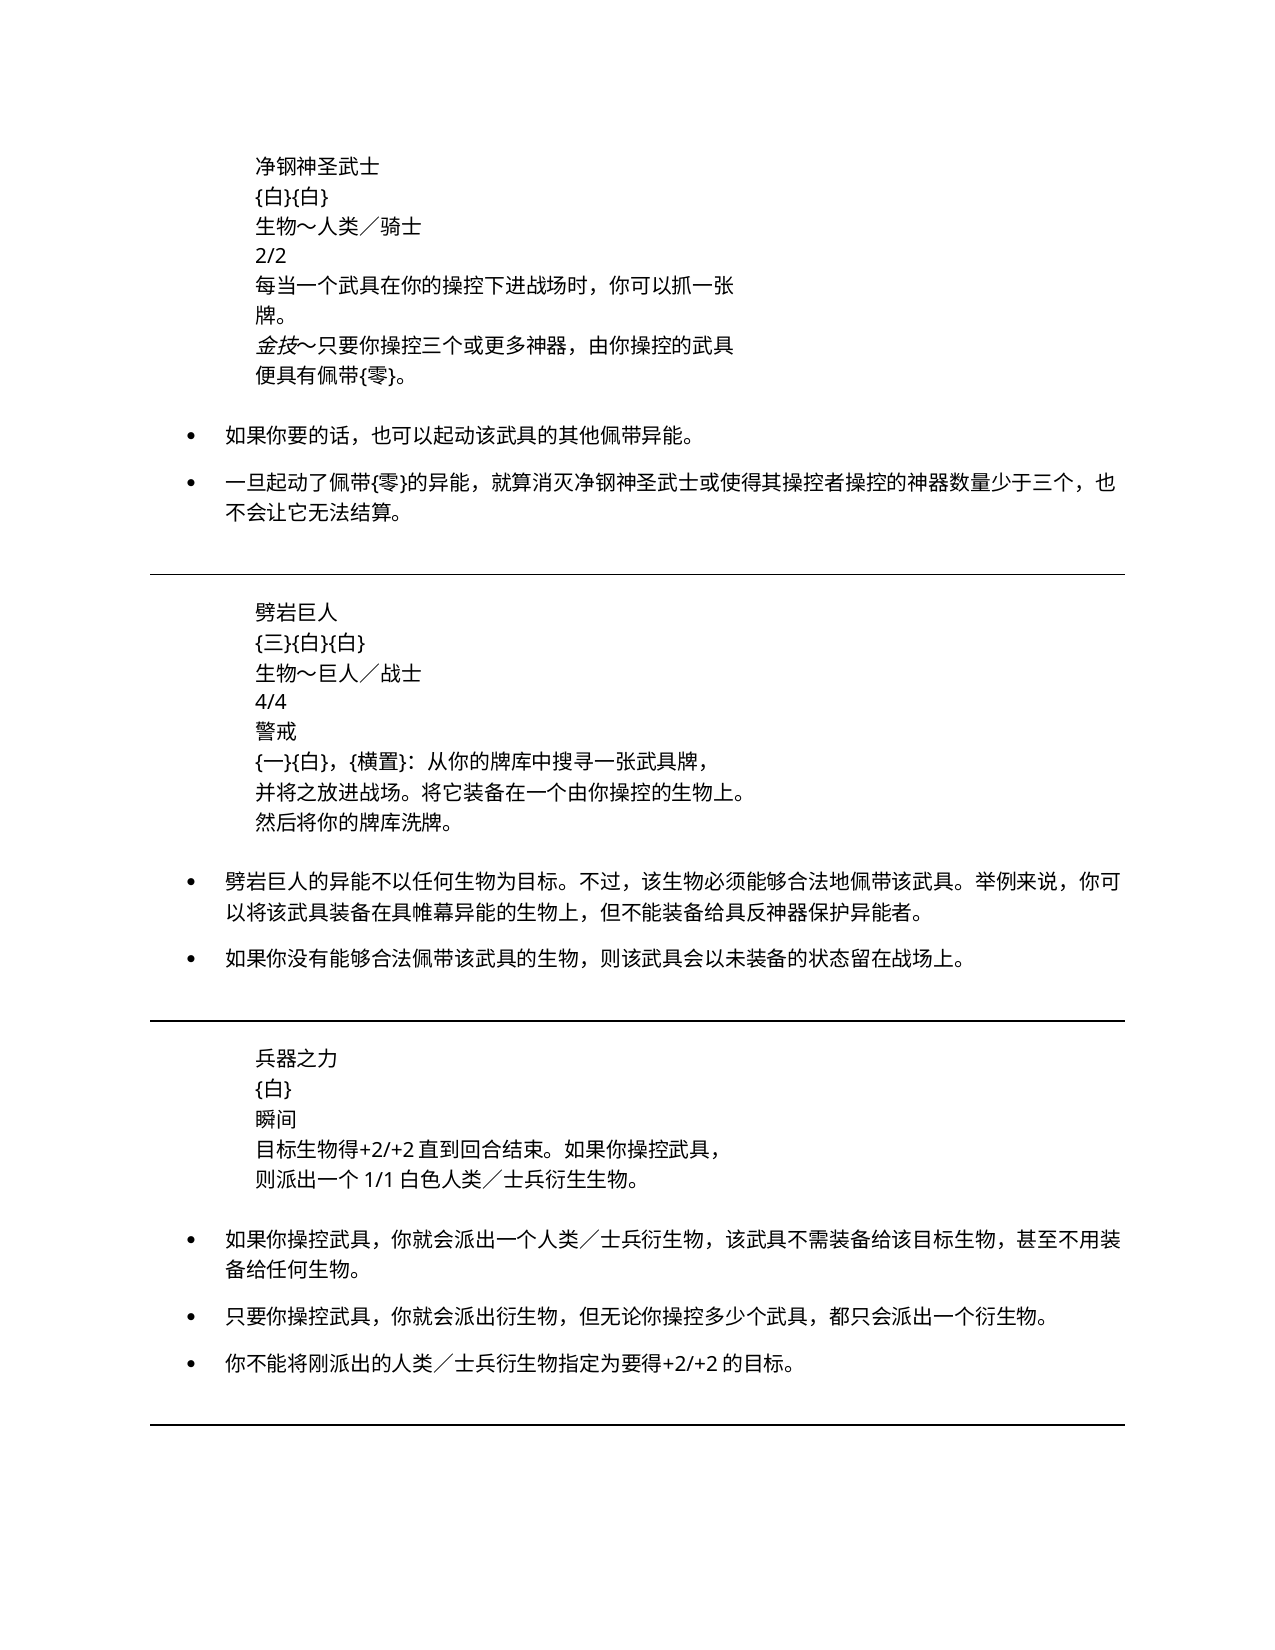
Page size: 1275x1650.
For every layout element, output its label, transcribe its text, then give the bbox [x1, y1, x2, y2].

list 只要你操控武具，你就会派出衍生物，但无论你操控多少个武具，都只会派出一个衍生物。 [187, 1300, 1125, 1330]
text 兵器之力 {白} 瞬间 目标生物得+2/+2直到回合结束。如果你操控武具，则派出一个1/1白色人类／士兵衍生生物。 [255, 1042, 735, 1194]
list 如果你操控武具，你就会派出一个人类／士兵衍生物，该武具不需装备给该目标生物，甚至不用装备给任何生物。 [187, 1223, 1125, 1283]
list 一旦起动了佩带{零}的异能，就算消灭净钢神圣武士或使得其操控者操控的神器数量少于三个，也不会让它无法结算。 [187, 466, 1125, 527]
list 你不能将刚派出的人类／士兵衍生物指定为要得+2/+2的目标。 [187, 1347, 1125, 1377]
list 劈岩巨人的异能不以任何生物为目标。不过，该生物必须能够合法地佩带该武具。举例来说，你可以将该武具装备在具帷幕异能的生物上，但不能装备给具反神器保护异能者。 [187, 866, 1125, 926]
list 如果你要的话，也可以起动该武具的其他佩带异能。 [187, 419, 1125, 449]
text 劈岩巨人 {三}{白}{白} 生物～巨人／战士 4/4 警戒 {一}{白}，{横置}：从你的牌库中搜寻一张武具牌，并将之放进战场。将它装备在一个由你操控的生物上。然后将你的牌库洗牌。 [255, 596, 735, 836]
list 如果你没有能够合法佩带该武具的生物，则该武具会以未装备的状态留在战场上。 [187, 943, 1125, 973]
text 净钢神圣武士 {白}{白} 生物～人类／骑士 2/2 每当一个武具在你的操控下进战场时，你可以抓一张牌。 金技～只要你操控三个或更多神器，由你操控的武具便具有佩带{零}。 [255, 150, 735, 390]
